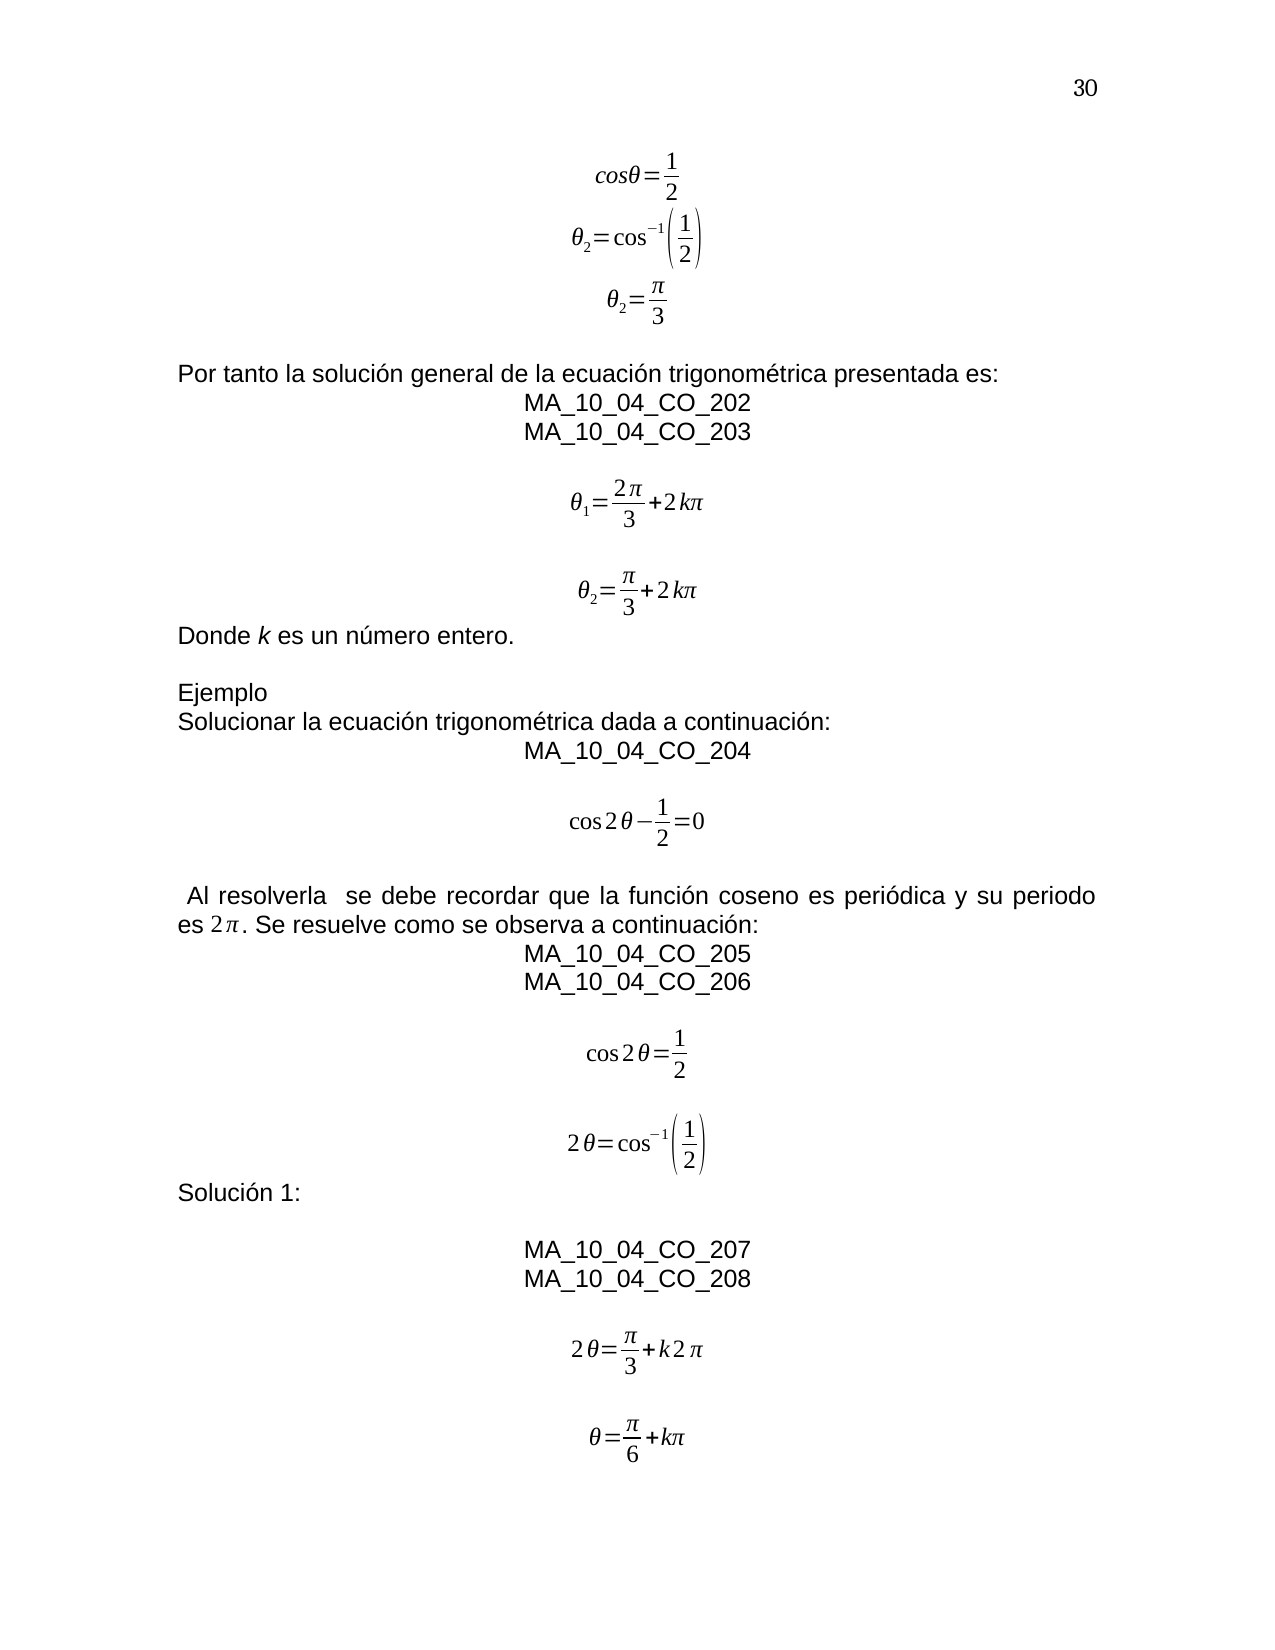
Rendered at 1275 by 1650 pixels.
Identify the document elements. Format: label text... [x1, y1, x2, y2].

text Donde k es un número entero. [177, 621, 1098, 650]
text Al resolverla se debe recordar que la función coseno es periódica y su periodo es . Se resuelve como se observa a continuación: [177, 881, 1098, 939]
text Solucionar la ecuación trigonométrica dada a continuación: [177, 707, 1098, 736]
text Ejemplo [177, 678, 1098, 707]
text MA_10_04_CO_208 [177, 1264, 1098, 1293]
text MA_10_04_CO_207 [177, 1235, 1098, 1264]
text MA_10_04_CO_202 [177, 388, 1098, 417]
text Por tanto la solución general de la ecuación trigonométrica presentada es: [177, 359, 1098, 388]
text MA_10_04_CO_204 [177, 736, 1098, 765]
text Solución 1: [177, 1178, 1098, 1206]
text MA_10_04_CO_206 [177, 967, 1098, 996]
text MA_10_04_CO_205 [177, 939, 1098, 967]
text MA_10_04_CO_203 [177, 417, 1098, 446]
